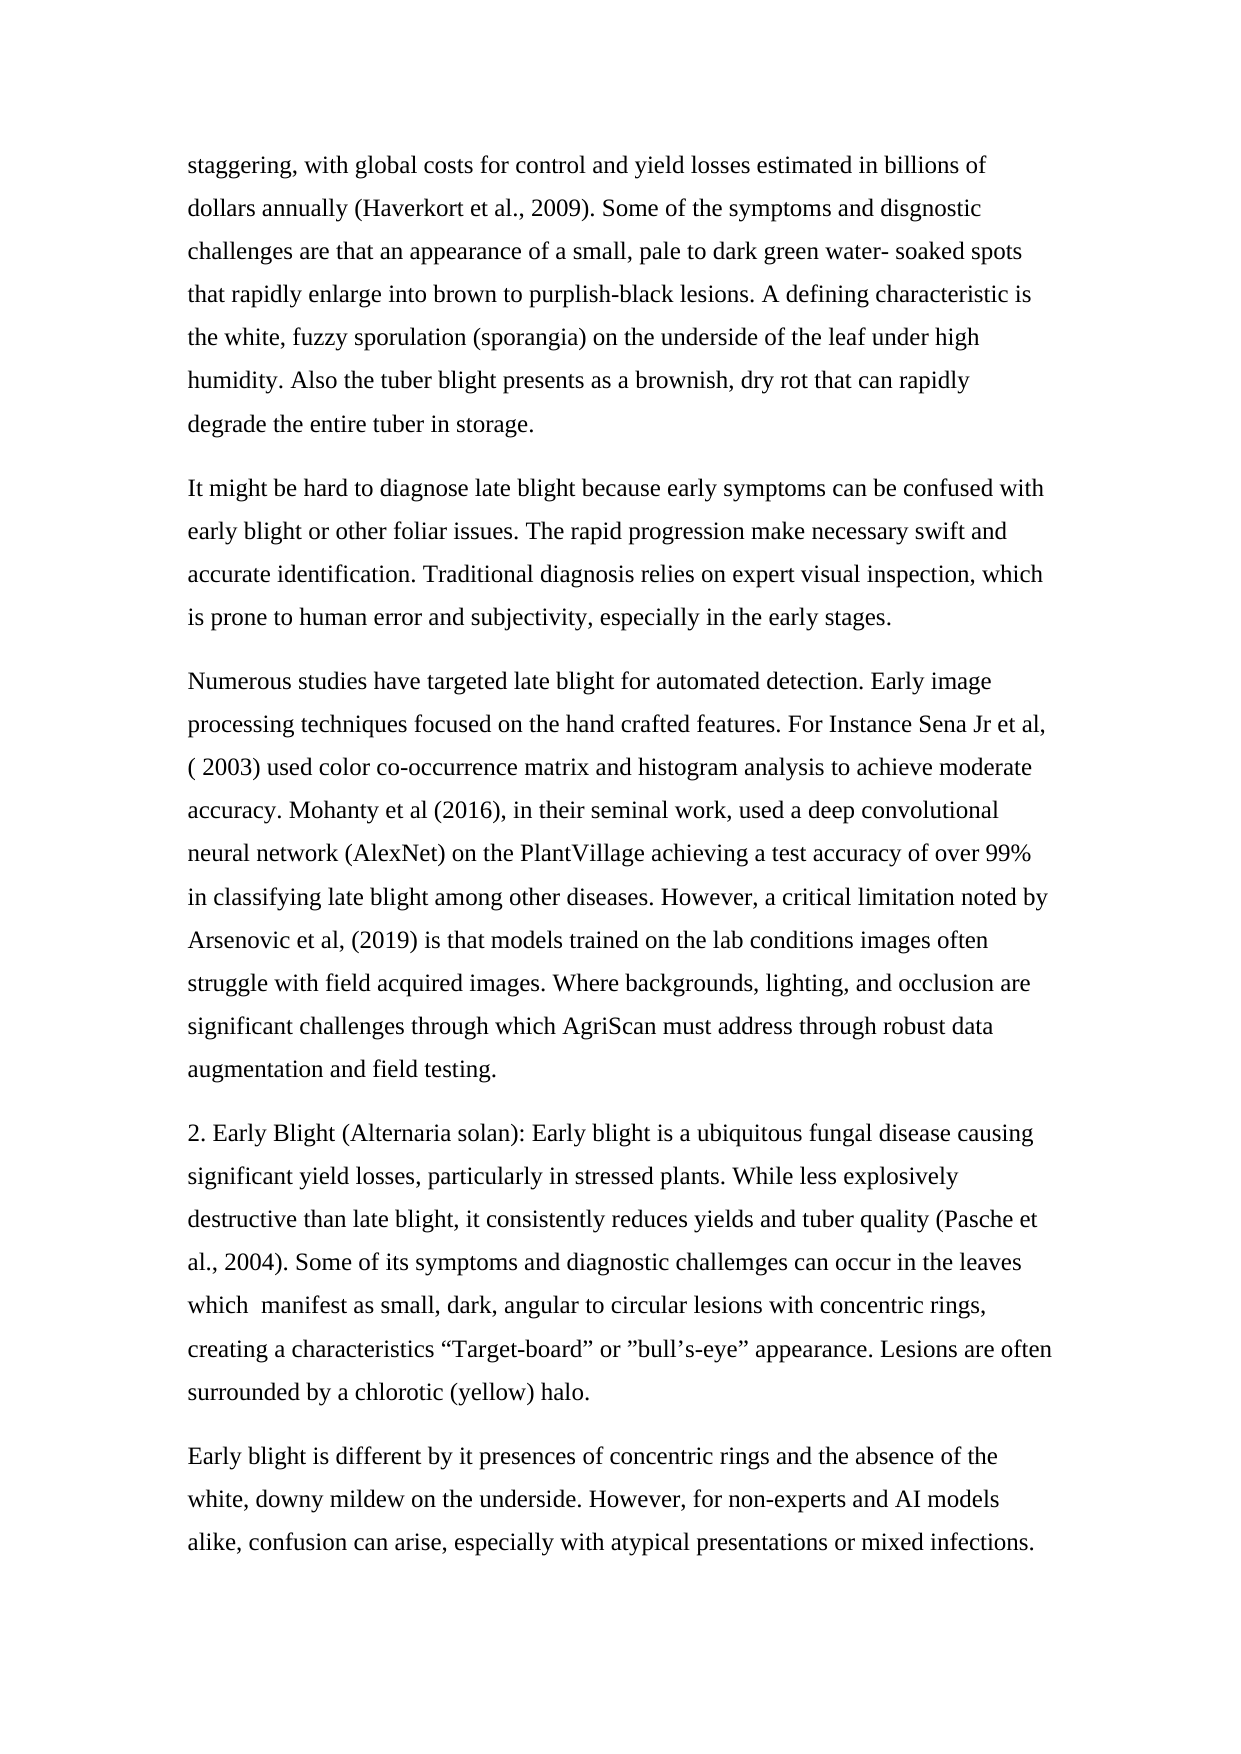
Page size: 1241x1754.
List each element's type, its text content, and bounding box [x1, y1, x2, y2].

list Early Blight (Alternaria solan): Early blight is a ubiquitous fungal disease causing significant yield losses, particularly in stressed plants. While less explosively destructive than late blight, it consistently reduces yields and tuber quality (Pasche et al., 2004). Some of its symptoms and diagnostic challemges can occur in the leaves which manifest as small, dark, angular to circular lesions with concentric rings, creating a characteristics “Target-board” or ”bull’s-eye” appearance. Lesions are often surrounded by a chlorotic (yellow) halo. [187, 1118, 1053, 1406]
list It might be hard to diagnose late blight because early symptoms can be confused with early blight or other foliar issues. The rapid progression make necessary swift and accurate identification. Traditional diagnosis relies on expert visual inspection, which is prone to human error and subjectivity, especially in the early stages. [187, 473, 1053, 631]
list Numerous studies have targeted late blight for automated detection. Early image processing techniques focused on the hand crafted features. For Instance Sena Jr et al, ( 2003) used color co-occurrence matrix and histogram analysis to achieve moderate accuracy. Mohanty et al (2016), in their seminal work, used a deep convolutional neural network (AlexNet) on the PlantVillage achieving a test accuracy of over 99% in classifying late blight among other diseases. However, a critical limitation noted by Arsenovic et al, (2019) is that models trained on the lab conditions images often struggle with field acquired images. Where backgrounds, lighting, and occlusion are significant challenges through which AgriScan must address through robust data augmentation and field testing. [187, 666, 1053, 1083]
list Early blight is different by it presences of concentric rings and the absence of the white, downy mildew on the underside. However, for non-experts and AI models alike, confusion can arise, especially with atypical presentations or mixed infections. [187, 1441, 1053, 1556]
